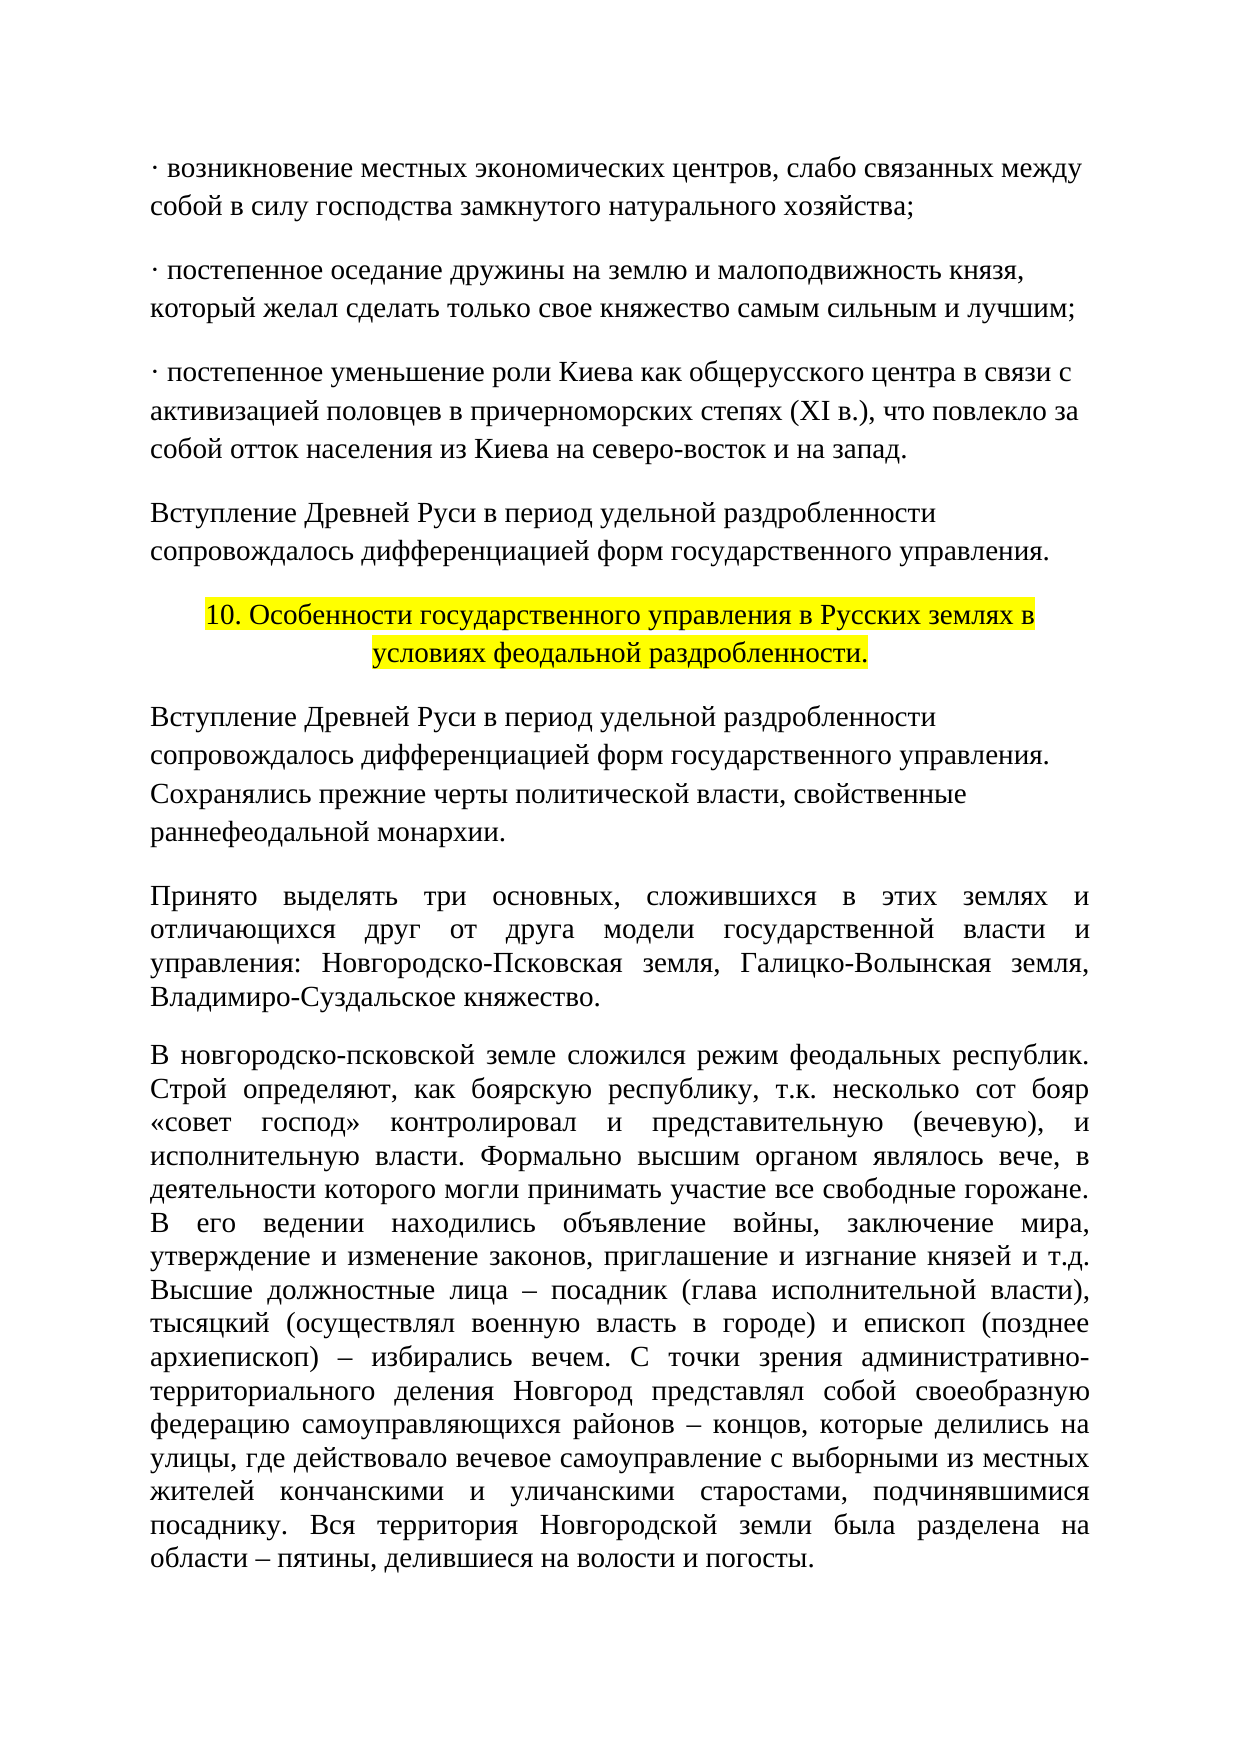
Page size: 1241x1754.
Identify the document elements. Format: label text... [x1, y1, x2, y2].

text В новгородско-псковской земле сложился режим феодальных республик. Строй определяют, как боярскую республику, т.к. несколько сот бояр «совет господ» контролировал и представительную (вечевую), и исполнительную власти. Формально высшим органом являлось вече, в деятельности которого могли принимать участие все свободные горожане. В его ведении находились объявление войны, заключение мира, утверждение и изменение законов, приглашение и изгнание князей и т.д. Высшие должностные лица – посадник (глава исполнительной власти), тысяцкий (осуществлял военную власть в городе) и епископ (позднее архиепископ) – избирались вечем. С точки зрения административно-территориального деления Новгород представлял собой своеобразную федерацию самоуправляющихся районов – концов, которые делились на улицы, где действовало вечевое самоуправление с выборными из местных жителей кончанскими и уличанскими старостами, подчинявшимися посаднику. Вся территория Новгородской земли была разделена на области – пятины, делившиеся на волости и погосты. [150, 1037, 1090, 1574]
text · возникновение местных экономических центров, слабо связанных между собой в силу господства замкнутого натурального хозяйства; [150, 150, 1090, 222]
text Принято выделять три основных, сложившихся в этих землях и отличающихся друг от друга модели государственной власти и управления: Новгородско-Псковская земля, Галицко-Волынская земля, Владимиро-Суздальское княжество. [150, 878, 1090, 1012]
text · постепенное оседание дружины на землю и малоподвижность князя, который желал сделать только свое княжество самым сильным и лучшим; [150, 252, 1090, 324]
text · постепенное уменьшение роли Киева как общерусского центра в связи с активизацией половцев в причерноморских степях (XI в.), что повлекло за собой отток населения из Киева на северо-восток и на запад. [150, 354, 1090, 465]
text Вступление Древней Руси в период удельной раздробленности сопровождалось дифференциацией форм государственного управления. Сохранялись прежние черты политической власти, свойственные раннефеодальной монархии. [150, 699, 1090, 848]
text 10. Особенности государственного управления в Русских землях в условиях феодальной раздробленности. [150, 597, 1090, 669]
text Вступление Древней Руси в период удельной раздробленности сопровождалось дифференциацией форм государственного управления. [150, 495, 1090, 567]
